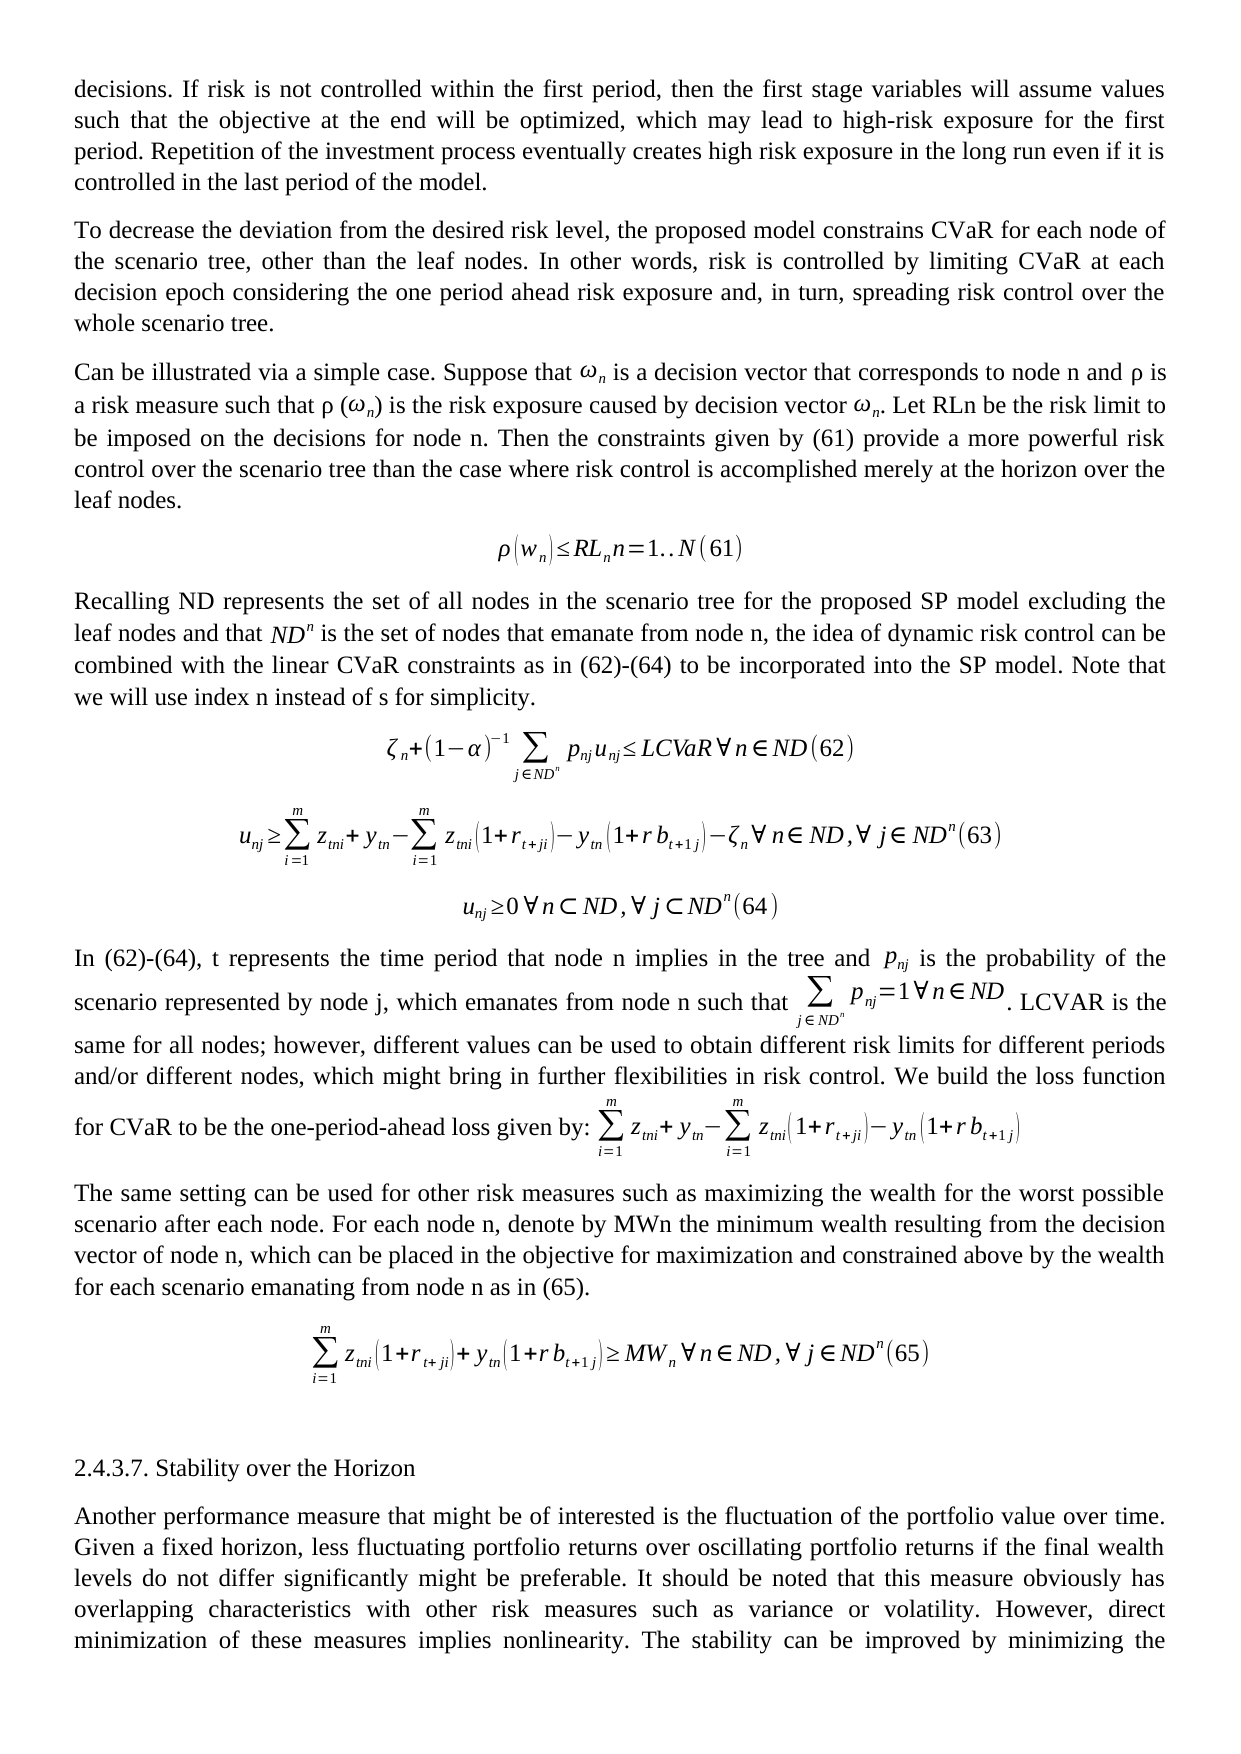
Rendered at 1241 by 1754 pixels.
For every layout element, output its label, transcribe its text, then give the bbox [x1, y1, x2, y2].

text To decrease the deviation from the desired risk level, the proposed model constrains CVaR for each node of the scenario tree, other than the leaf nodes. In other words, risk is controlled by limiting CVaR at each decision epoch considering the one period ahead risk exposure and, in turn, spreading risk control over the whole scenario tree. [74, 215, 1167, 337]
text 2.4.3.7. Stability over the Horizon [74, 1453, 1167, 1482]
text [74, 74, 1167, 196]
text Can be illustrated via a simple case. Suppose that is a decision vector that corresponds to node n and ρ is a risk measure such that ρ () is the risk exposure caused by decision vector . Let RLn be the risk limit to be imposed on the decisions for node n. Then the constraints given by (61) provide a more powerful risk control over the scenario tree than the case where risk control is accomplished merely at the horizon over the leaf nodes. [74, 356, 1167, 514]
text In (62)-(64), t represents the time period that node n implies in the tree and is the probability of the scenario represented by node j, which emanates from node n such that . LCVAR is the same for all nodes; however, different values can be used to obtain different risk limits for different periods and/or different nodes, which might bring in further flexibilities in risk control. We build the loss function for CVaR to be the one-period-ahead loss given by: [74, 941, 1167, 1159]
text The same setting can be used for other risk measures such as maximizing the wealth for the worst possible scenario after each node. For each node n, denote by MWn the minimum wealth resulting from the decision vector of node n, which can be placed in the objective for maximization and constrained above by the wealth for each scenario emanating from node n as in (65). [74, 1178, 1167, 1300]
text Recalling ND represents the set of all nodes in the scenario tree for the proposed SP model excluding the leaf nodes and that is the set of nodes that emanate from node n, the idea of dynamic risk control can be combined with the linear CVaR constraints as in (62)-(64) to be incorporated into the SP model. Note that we will use index n instead of s for simplicity. [74, 586, 1167, 710]
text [74, 1501, 1167, 1654]
